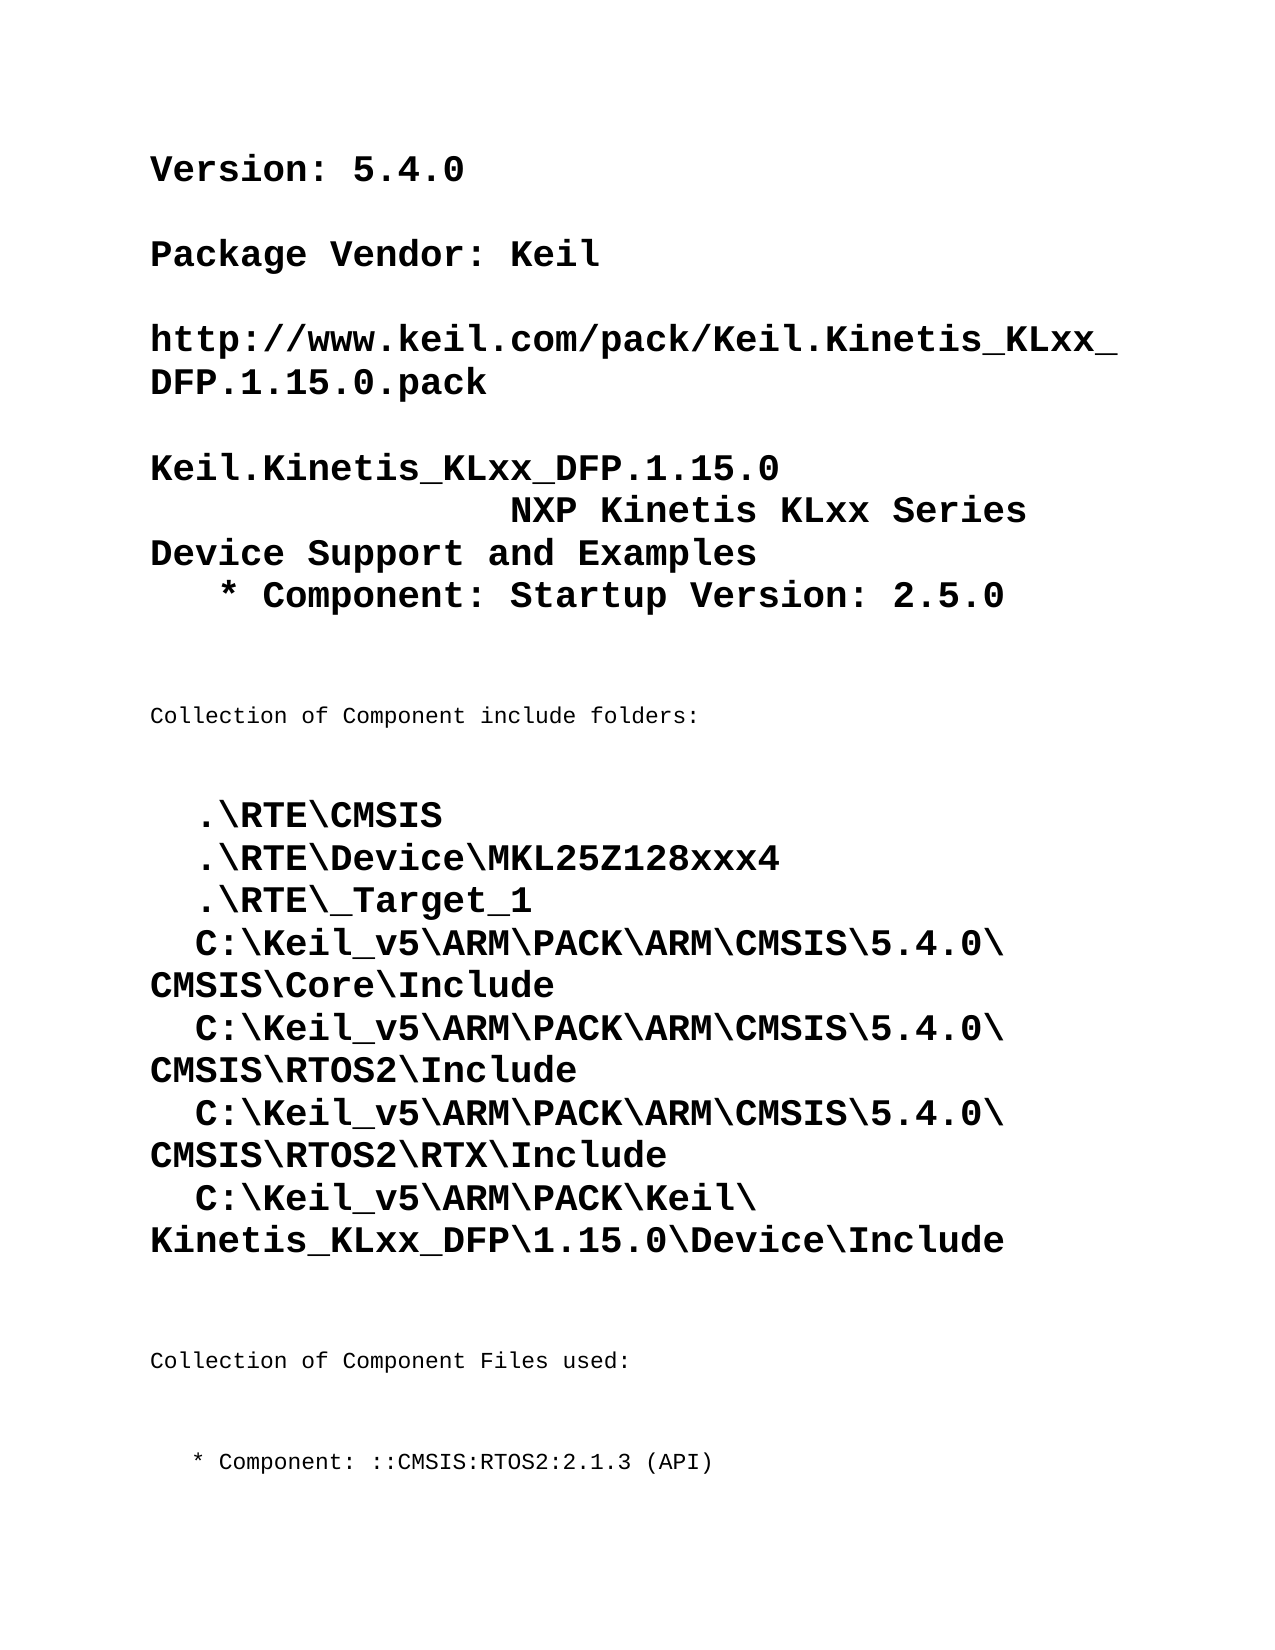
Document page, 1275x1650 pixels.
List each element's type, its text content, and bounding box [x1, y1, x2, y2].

text Collection of Component Files used: [150, 1349, 1125, 1375]
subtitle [150, 150, 1125, 704]
subtitle .\RTE\CMSIS .\RTE\Device\MKL25Z128xxx4 .\RTE\_Target_1 C:\Keil_v5\ARM\PACK\ARM\CMSIS\5.4.0\CMSIS\Core\Include C:\Keil_v5\ARM\PACK\ARM\CMSIS\5.4.0\CMSIS\RTOS2\Include C:\Keil_v5\ARM\PACK\ARM\CMSIS\5.4.0\CMSIS\RTOS2\RTX\Include C:\Keil_v5\ARM\PACK\Keil\Kinetis_KLxx_DFP\1.15.0\Device\Include [150, 754, 1125, 1349]
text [150, 1399, 1125, 1477]
text Collection of Component include folders: [150, 704, 1125, 730]
